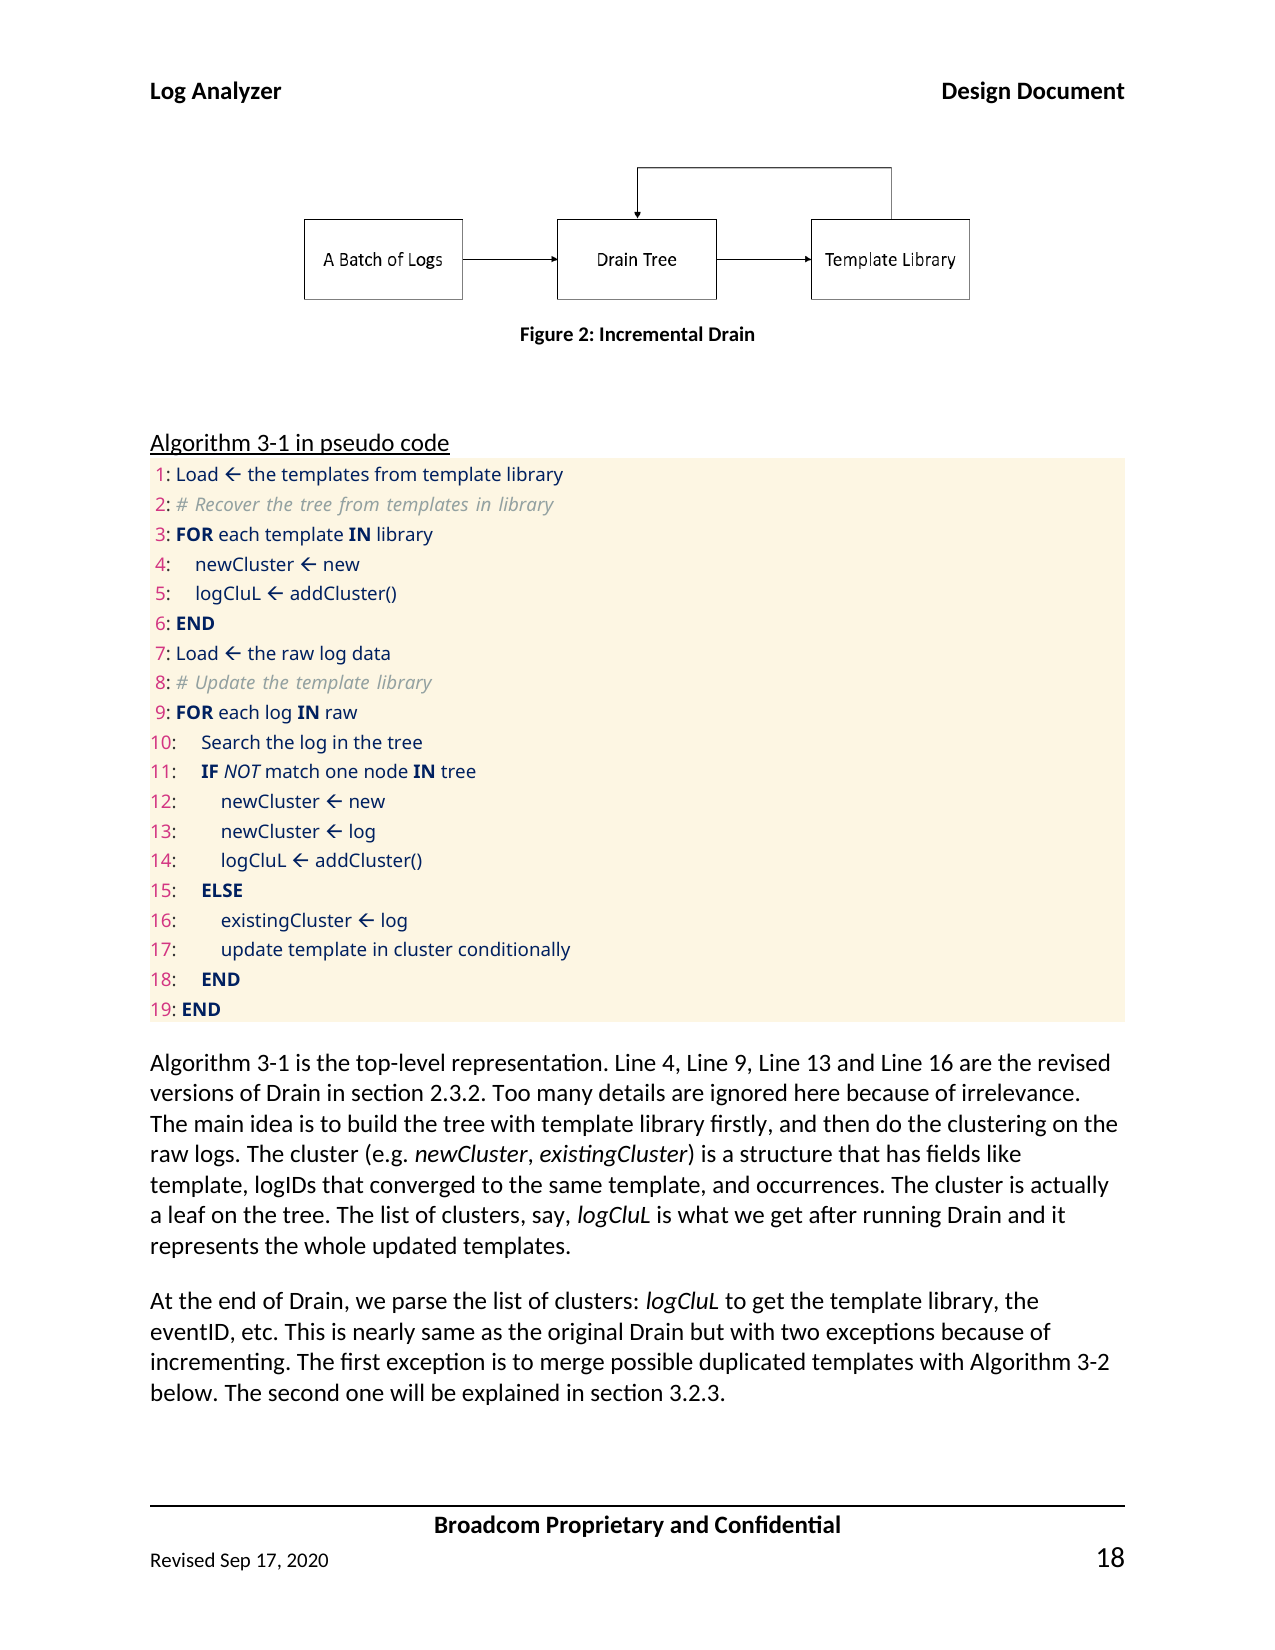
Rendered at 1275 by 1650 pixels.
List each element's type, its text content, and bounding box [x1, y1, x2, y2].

text 7: Load the raw log data [150, 636, 1125, 665]
text 18: END [150, 962, 1125, 992]
text 12: newCluster new [150, 784, 1125, 814]
text 15: ELSE [150, 873, 1125, 903]
text At the end of Drain, we parse the list of clusters: logCluL to get the template library, the eventID, etc. This is nearly same as the original Drain but with two exceptions because of incrementing. The first exception is to merge possible duplicated templates with Algorithm 3-2 below. The second one will be explained in section 3.2.3. [150, 1285, 1125, 1407]
text 17: update template in cluster conditionally [150, 933, 1125, 962]
text 5: logCluL addCluster() [150, 576, 1125, 606]
text 9: FOR each log IN raw [150, 695, 1125, 725]
text Algorithm 3-1 is the top-level representation. Line 4, Line 9, Line 13 and Line 16 are the revised versions of Drain in section 2.3.2. Too many details are ignored here because of irrelevance. The main idea is to build the tree with template library firstly, and then do the clustering on the raw logs. The cluster (e.g. newCluster, existingCluster) is a structure that has fields like template, logIDs that converged to the same template, and occurrences. The cluster is actually a leaf on the tree. The list of clusters, say, logCluL is what we get after running Drain and it represents the whole updated templates. [150, 1047, 1125, 1260]
text 6: END [150, 606, 1125, 636]
text Algorithm 3-1 in pseudo code [150, 427, 1125, 458]
text 3: FOR each template IN library [150, 517, 1125, 547]
text Figure 2: Incremental Drain [150, 321, 1125, 347]
text 16: existingCluster log [150, 903, 1125, 933]
text 19: END [150, 992, 1125, 1022]
text 10: Search the log in the tree [150, 725, 1125, 754]
text 8: # Update the template library [150, 665, 1125, 695]
text 13: newCluster log [150, 814, 1125, 843]
picture [279, 150, 996, 322]
text 14: logCluL addCluster() [150, 843, 1125, 873]
text 2: # Recover the tree from templates in library [150, 487, 1125, 517]
text 11: IF NOT match one node IN tree [150, 754, 1125, 784]
text 4: newCluster new [150, 547, 1125, 576]
text 1: Load the templates from template library [150, 458, 1125, 487]
